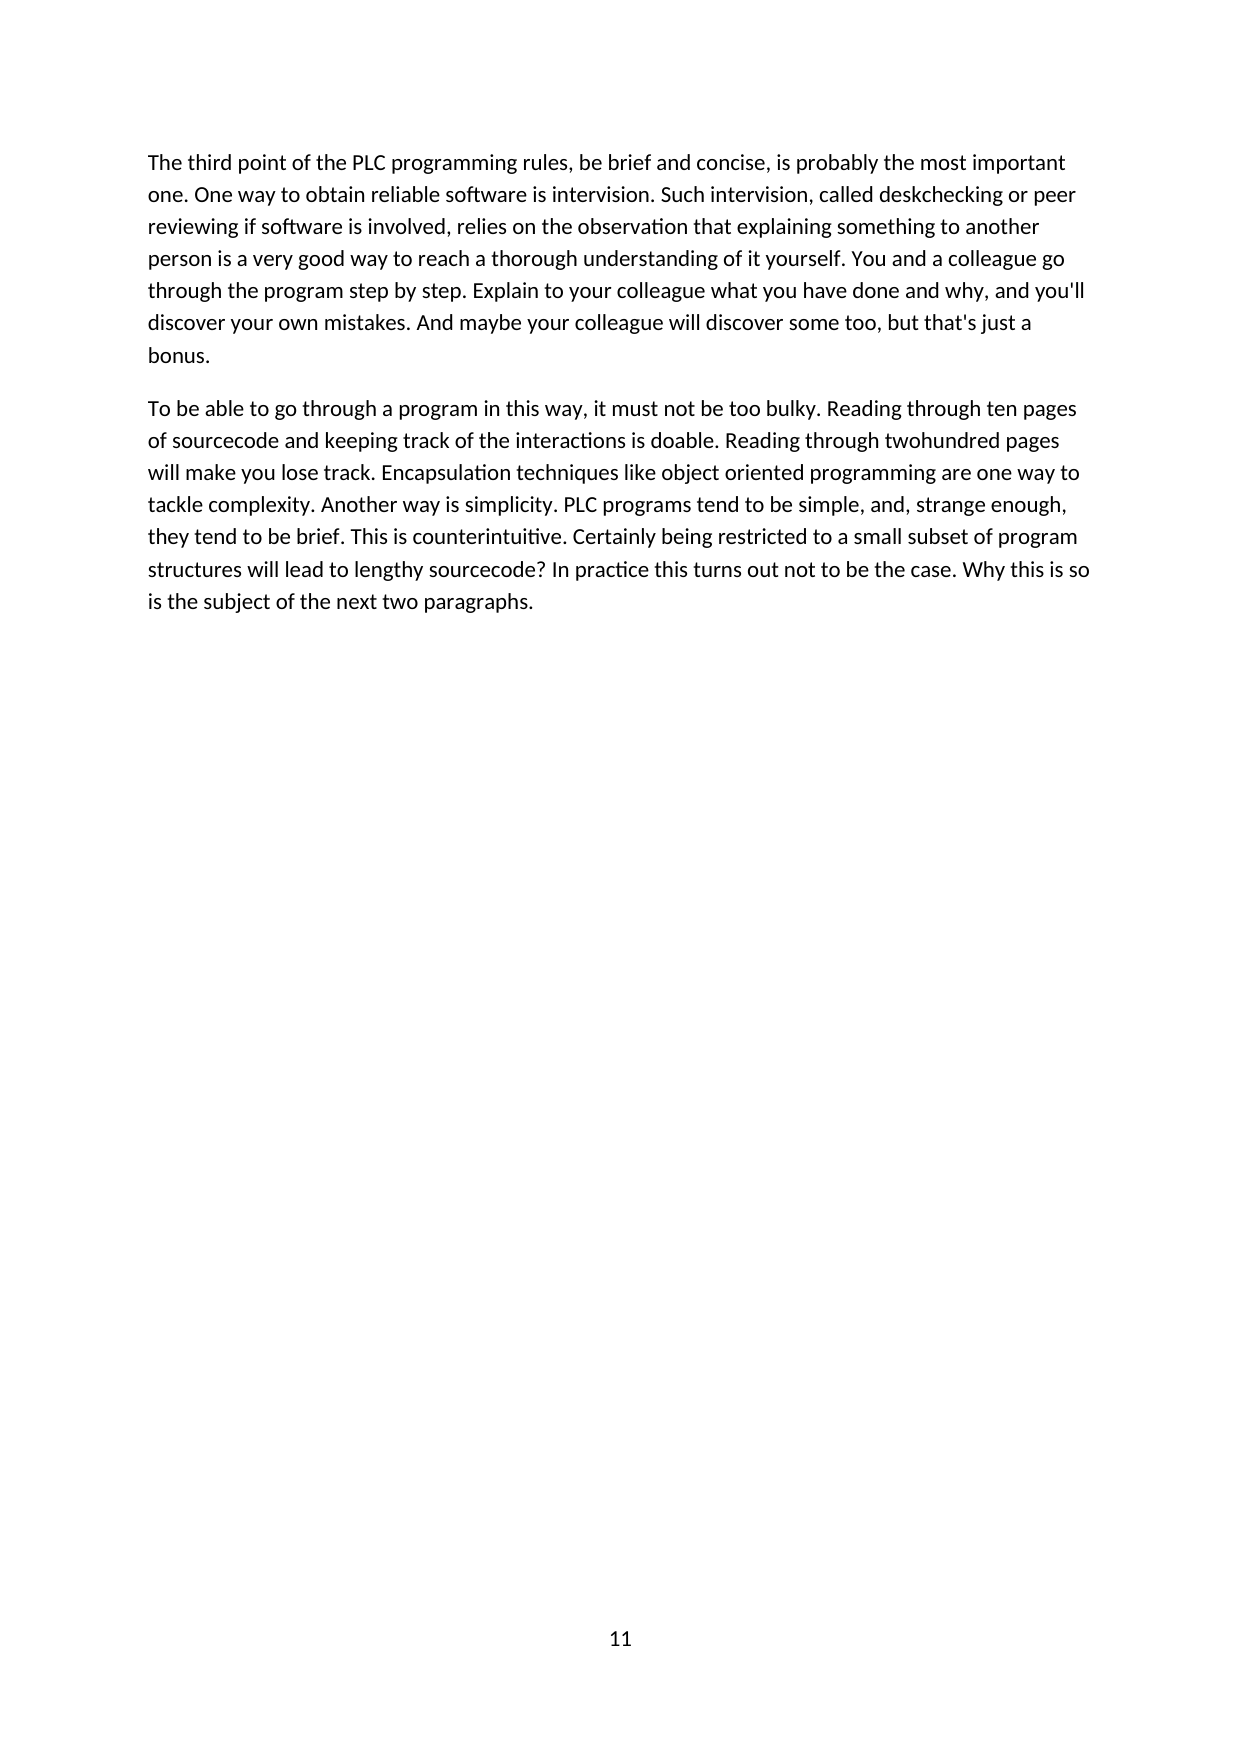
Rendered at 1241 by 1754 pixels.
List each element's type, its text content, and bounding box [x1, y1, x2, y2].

text The third point of the PLC programming rules, be brief and concise, is probably the most important one. One way to obtain reliable software is intervision. Such intervision, called deskchecking or peer reviewing if software is involved, relies on the observation that explaining something to another person is a very good way to reach a thorough understanding of it yourself. You and a colleague go through the program step by step. Explain to your colleague what you have done and why, and you'll discover your own mistakes. And maybe your colleague will discover some too, but that's just a bonus. [148, 148, 1093, 369]
text To be able to go through a program in this way, it must not be too bulky. Reading through ten pages of sourcecode and keeping track of the interactions is doable. Reading through twohundred pages will make you lose track. Encapsulation techniques like object oriented programming are one way to tackle complexity. Another way is simplicity. PLC programs tend to be simple, and, strange enough, they tend to be brief. This is counterintuitive. Certainly being restricted to a small subset of program structures will lead to lengthy sourcecode? In practice this turns out not to be the case. Why this is so is the subject of the next two paragraphs. [148, 394, 1093, 615]
